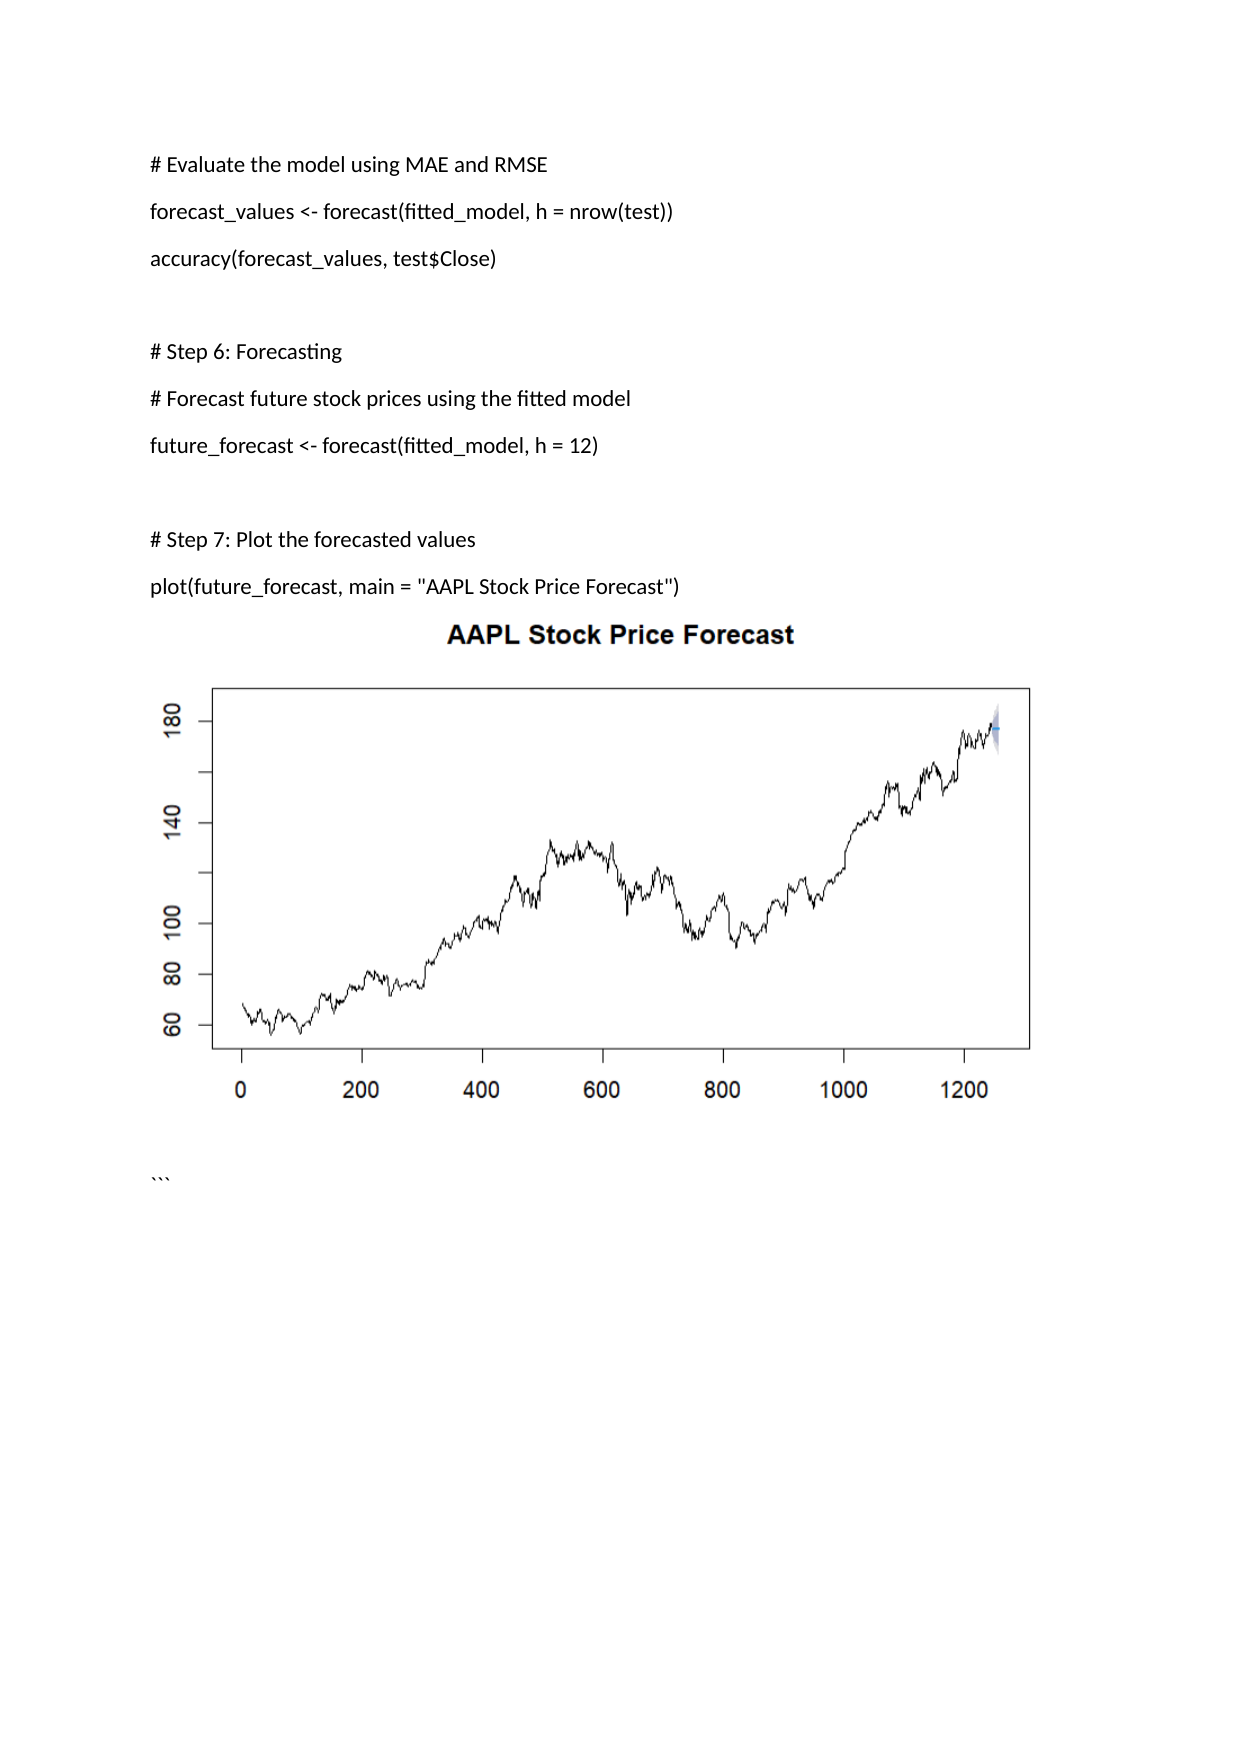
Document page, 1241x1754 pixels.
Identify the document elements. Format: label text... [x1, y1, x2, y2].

text # Forecast future stock prices using the fitted model [150, 384, 1090, 412]
text # Evaluate the model using MAE and RMSE [150, 150, 1090, 178]
text # Step 6: Forecasting [150, 337, 1090, 366]
text ``` [150, 1171, 1090, 1199]
text accuracy(forecast_values, test$Close) [150, 244, 1090, 272]
picture [150, 618, 1091, 1106]
text plot(future_forecast, main = "AAPL Stock Price Forecast") [150, 572, 1090, 600]
text forecast_values <- forecast(fitted_model, h = nrow(test)) [150, 197, 1090, 225]
text # Step 7: Plot the forecasted values [150, 525, 1090, 553]
text future_forecast <- forecast(fitted_model, h = 12) [150, 431, 1090, 459]
